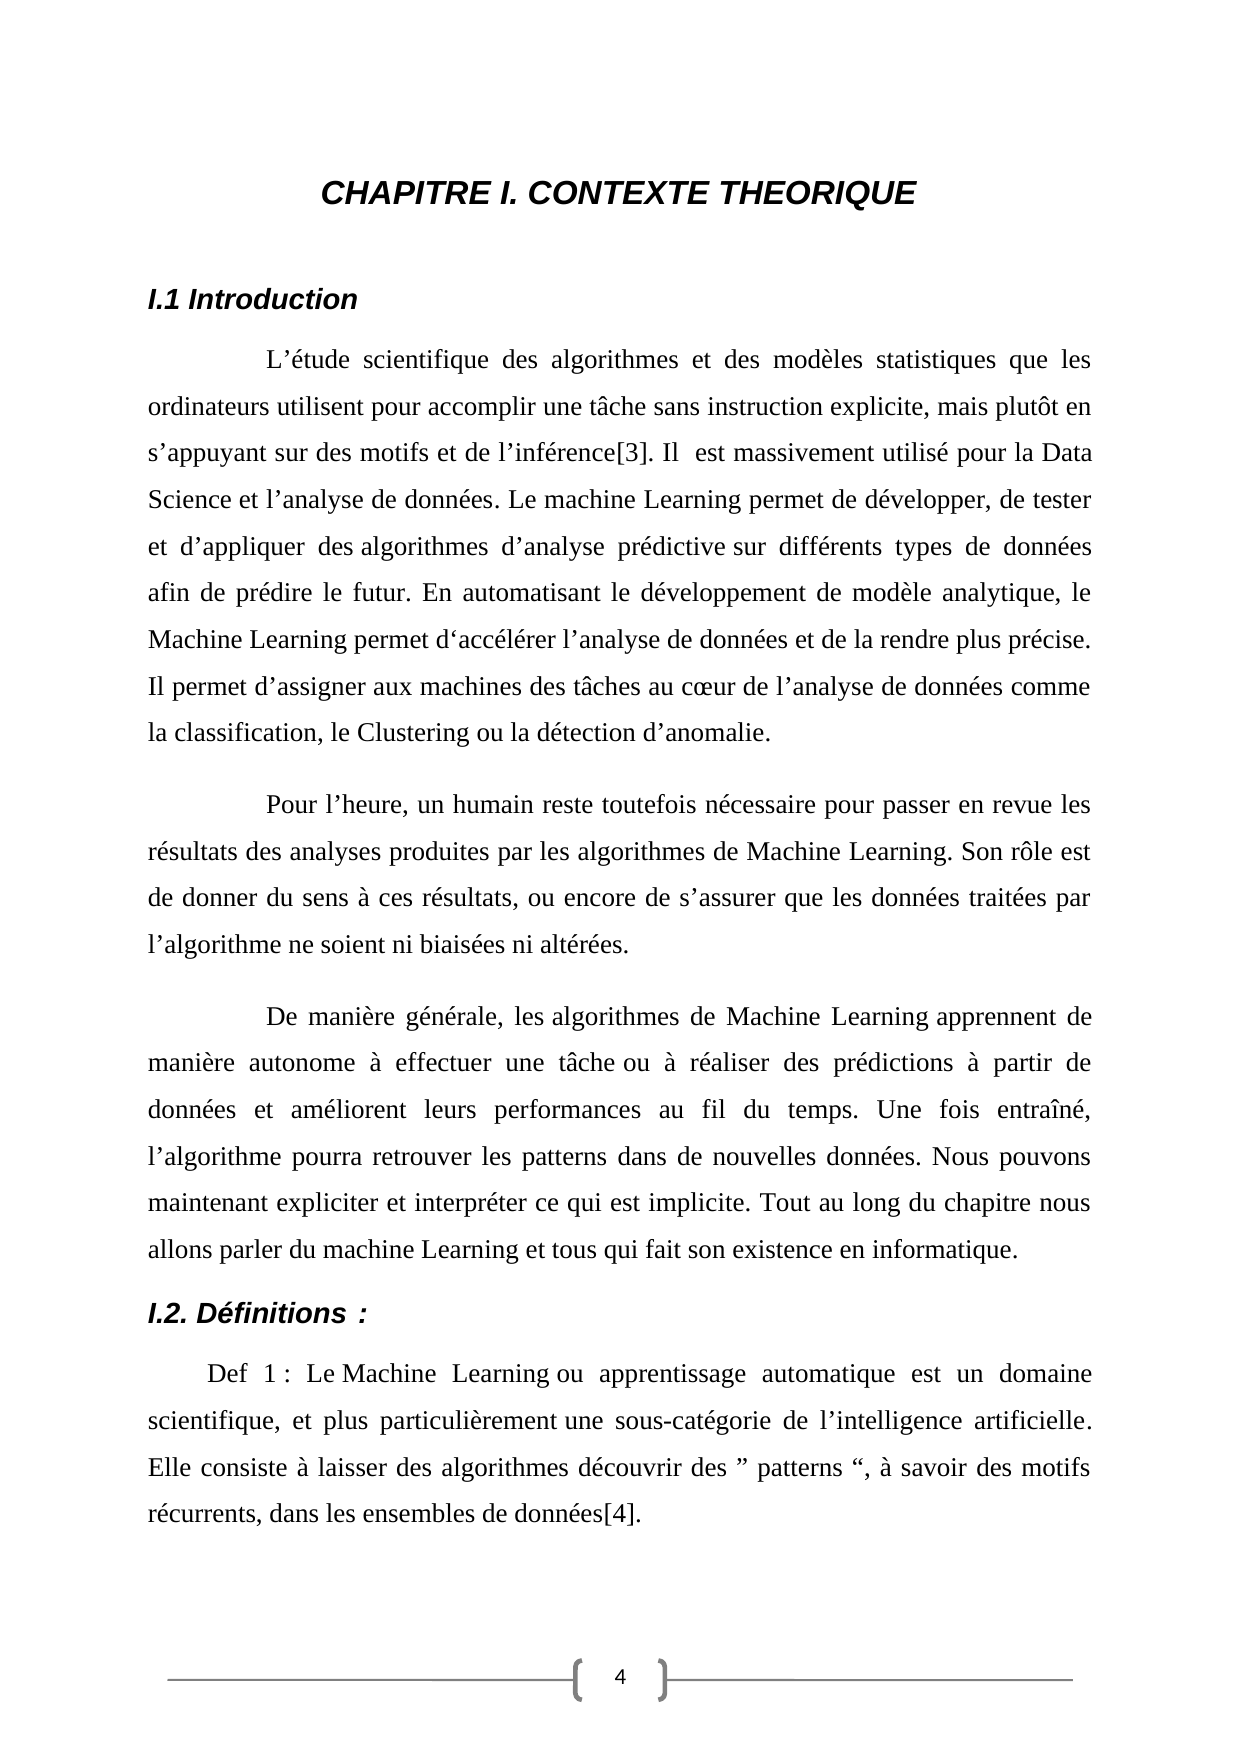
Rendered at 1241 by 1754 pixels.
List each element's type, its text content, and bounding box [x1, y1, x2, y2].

text Def 1 : Le Machine Learning ou apprentissage automatique est un domaine scientifique, et plus particulièrement une sous-catégorie de l’intelligence artificielle. Elle consiste à laisser des algorithmes découvrir des ” patterns “, à savoir des motifs récurrents, dans les ensembles de données[4]. [148, 1357, 1092, 1528]
text L’étude scientifique des algorithmes et des modèles statistiques que les ordinateurs utilisent pour accomplir une tâche sans instruction explicite, mais plutôt en s’appuyant sur des motifs et de l’inférence[3]. Il est massivement utilisé pour la Data Science et l’analyse de données. Le machine Learning permet de développer, de tester et d’appliquer des algorithmes d’analyse prédictive sur différents types de données afin de prédire le futur. En automatisant le développement de modèle analytique, le Machine Learning permet d‘accélérer l’analyse de données et de la rendre plus précise. Il permet d’assigner aux machines des tâches au cœur de l’analyse de données comme la classification, le Clustering ou la détection d’anomalie. [148, 343, 1092, 747]
text Pour l’heure, un humain reste toutefois nécessaire pour passer en revue les résultats des analyses produites par les algorithmes de Machine Learning. Son rôle est de donner du sens à ces résultats, ou encore de s’assurer que les données traitées par l’algorithme ne soient ni biaisées ni altérées. [148, 788, 1092, 959]
subtitle I.2. Définitions : [148, 1296, 1092, 1330]
text De manière générale, les algorithmes de Machine Learning apprennent de manière autonome à effectuer une tâche ou à réaliser des prédictions à partir de données et améliorent leurs performances au fil du temps. Une fois entraîné, l’algorithme pourra retrouver les patterns dans de nouvelles données. Nous pouvons maintenant expliciter et interpréter ce qui est implicite. Tout au long du chapitre nous allons parler du machine Learning et tous qui fait son existence en informatique. [148, 999, 1092, 1264]
subtitle I.1 Introduction [148, 282, 1092, 315]
subtitle CHAPITRE I. CONTEXTE THEORIQUE [148, 173, 1092, 211]
